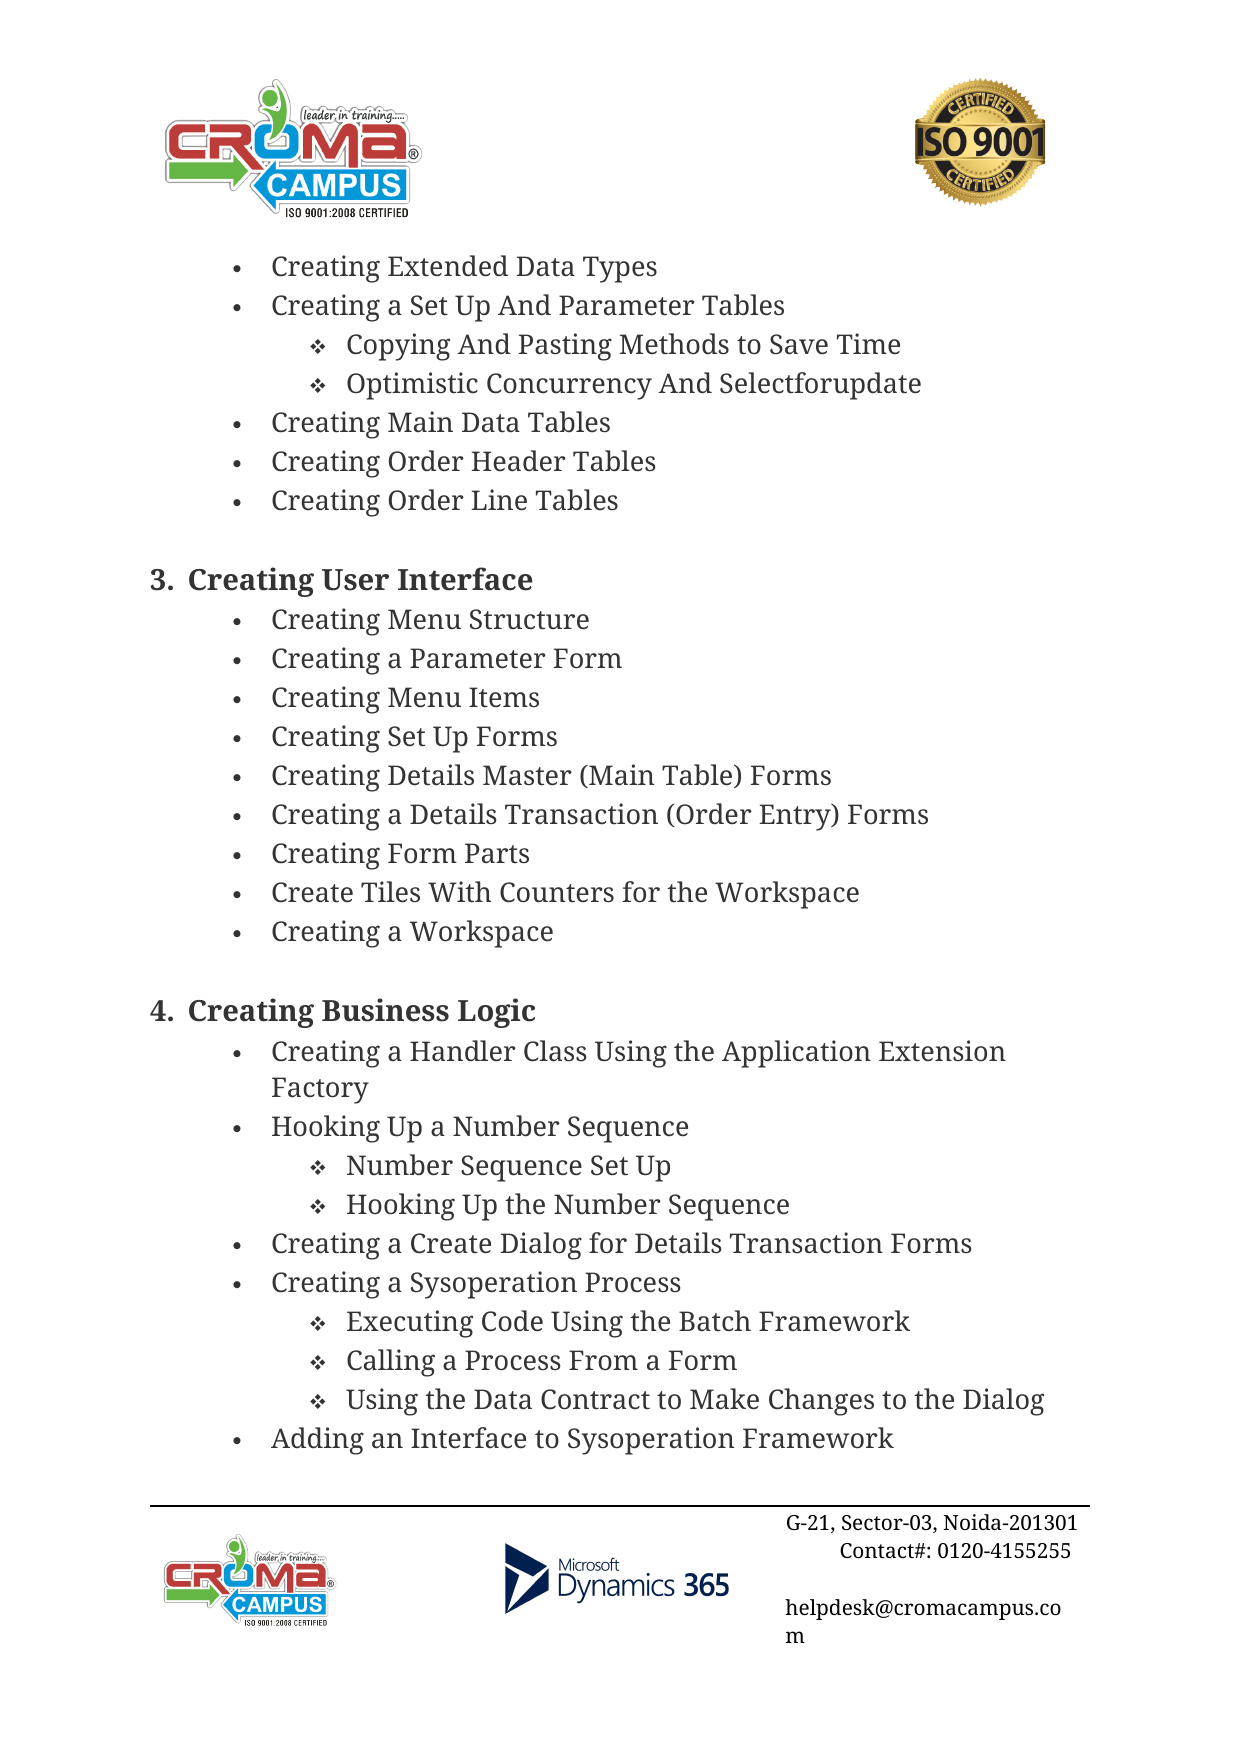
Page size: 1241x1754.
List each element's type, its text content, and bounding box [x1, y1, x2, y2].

list Number Sequence Set Up [308, 1147, 1090, 1184]
picture [161, 1531, 339, 1627]
list Creating Extended Data Types [233, 247, 1090, 284]
list Creating Order Header Tables [233, 442, 1090, 479]
picture [505, 1543, 729, 1614]
list Creating Set Up Forms [233, 718, 1090, 754]
picture [161, 76, 426, 219]
list Hooking Up a Number Sequence [233, 1108, 1090, 1145]
list Creating User Interface [150, 559, 1090, 599]
list Hooking Up the Number Sequence [308, 1186, 1090, 1223]
list Create Tiles With Counters for the Workspace [233, 873, 1090, 910]
list Copying And Pasting Methods to Save Time [308, 325, 1090, 362]
list Creating a Workspace [233, 912, 1090, 949]
list Creating Order Line Tables [233, 481, 1090, 518]
picture [881, 76, 1079, 208]
list Executing Code Using the Batch Framework [308, 1303, 1090, 1339]
list Creating Menu Items [233, 679, 1090, 716]
list Calling a Process From a Form [308, 1342, 1090, 1378]
list Using the Data Contract to Make Changes to the Dialog [308, 1381, 1090, 1417]
list Creating a Handler Class Using the Application Extension Factory [233, 1032, 1090, 1106]
list Creating Main Data Tables [233, 403, 1090, 440]
list Creating a Sysoperation Process [233, 1264, 1090, 1301]
list Creating Form Parts [233, 834, 1090, 871]
list Creating a Parameter Form [233, 640, 1090, 677]
list Creating Details Master (Main Table) Forms [233, 757, 1090, 793]
list Optimistic Concurrency And Selectforupdate [308, 364, 1090, 401]
list Creating a Details Transaction (Order Entry) Forms [233, 796, 1090, 832]
list Creating Business Logic [150, 990, 1090, 1030]
list Creating Menu Structure [233, 601, 1090, 638]
list Adding an Interface to Sysoperation Framework [233, 1419, 1090, 1456]
list Creating a Create Dialog for Details Transaction Forms [233, 1225, 1090, 1262]
list Creating a Set Up And Parameter Tables [233, 286, 1090, 323]
